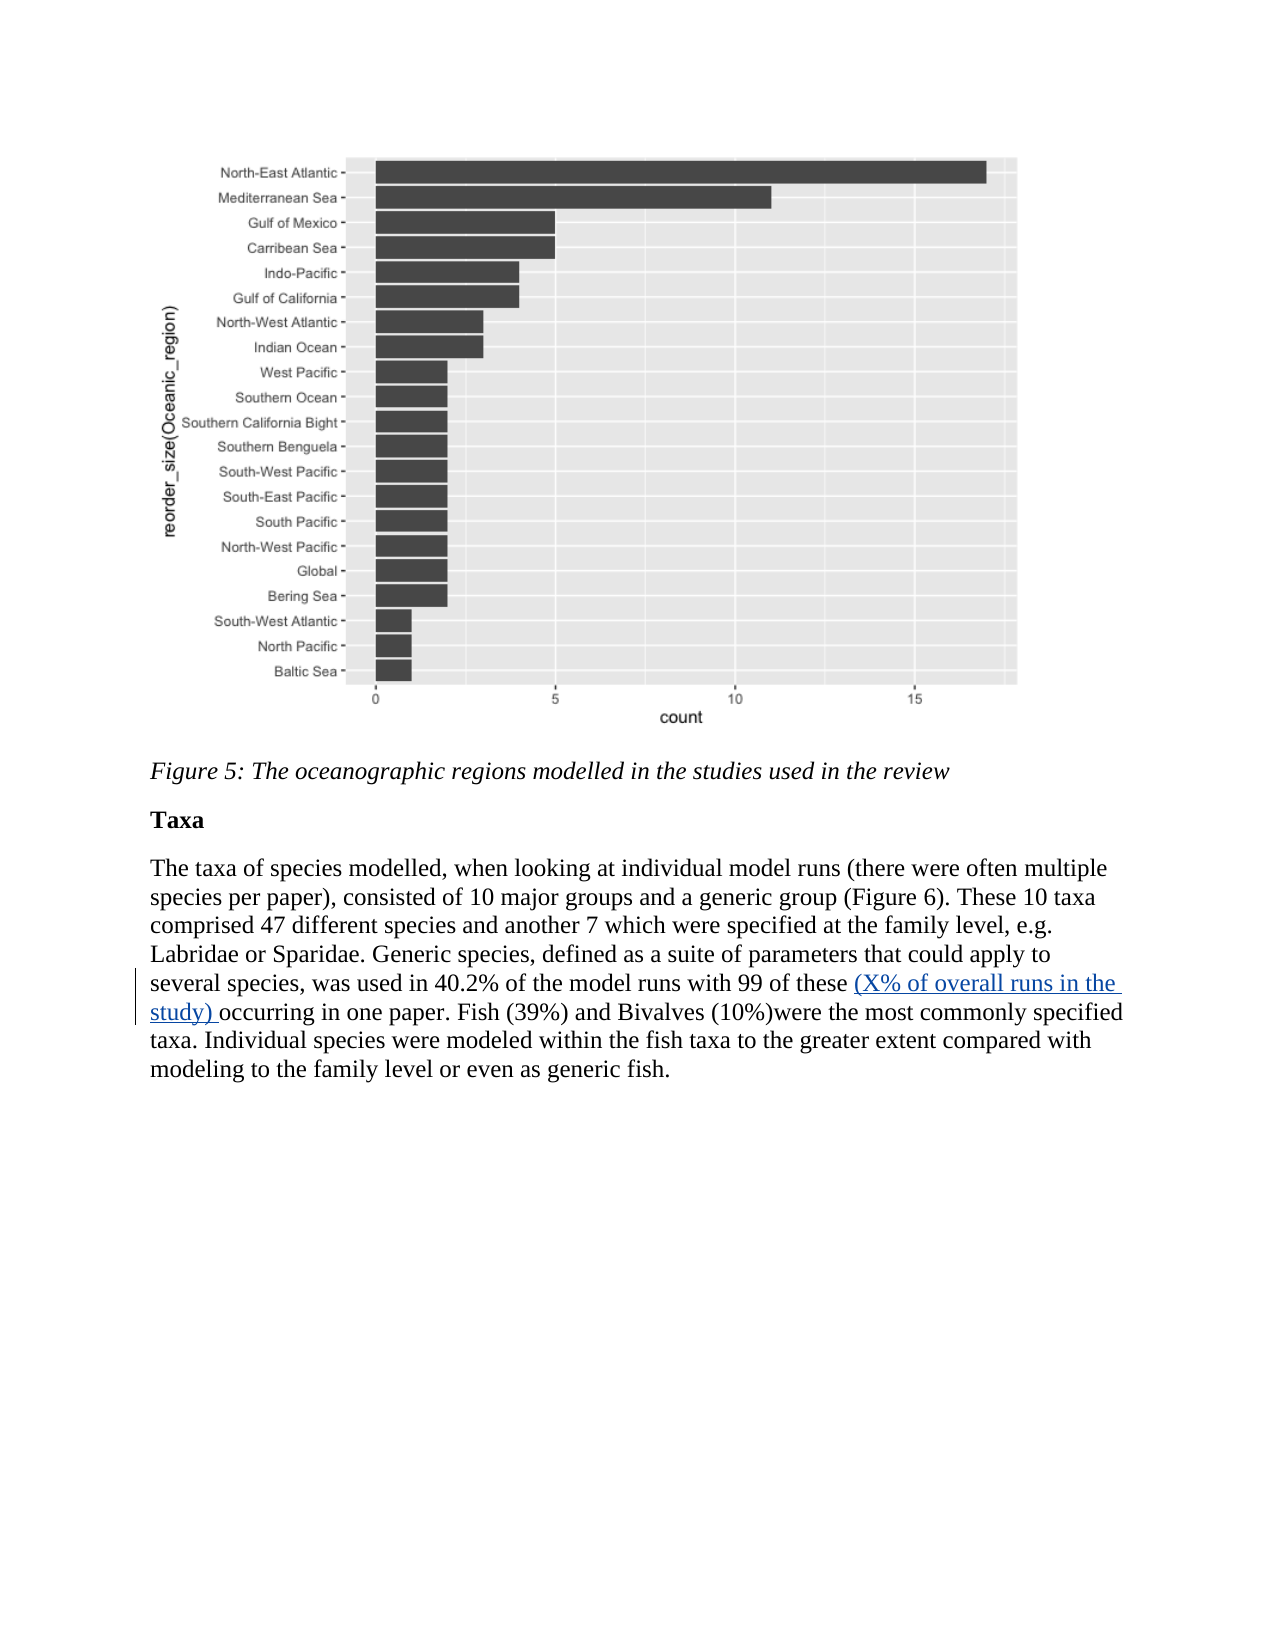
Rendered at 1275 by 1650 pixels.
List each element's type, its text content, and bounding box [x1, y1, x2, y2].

picture [150, 150, 1025, 735]
text The taxa of species modelled, when looking at individual model runs (there were often multiple species per paper), consisted of 10 major groups and a generic group (Figure 6). These 10 taxa comprised 47 different species and another 7 which were specified at the family level, e.g. Labridae or Sparidae. Generic species, defined as a suite of parameters that could apply to several species, was used in 40.2% of the model runs with 99 of these occurring in one paper. Fish (39%) and Bivalves (10%)were the most commonly specified taxa. Individual species were modeled within the fish taxa to the greater extent compared with modeling to the family level or even as generic fish. [150, 853, 1125, 1083]
subtitle Taxa [150, 805, 1125, 834]
text Figure 5: The oceanographic regions modelled in the studies used in the review [150, 756, 1125, 784]
